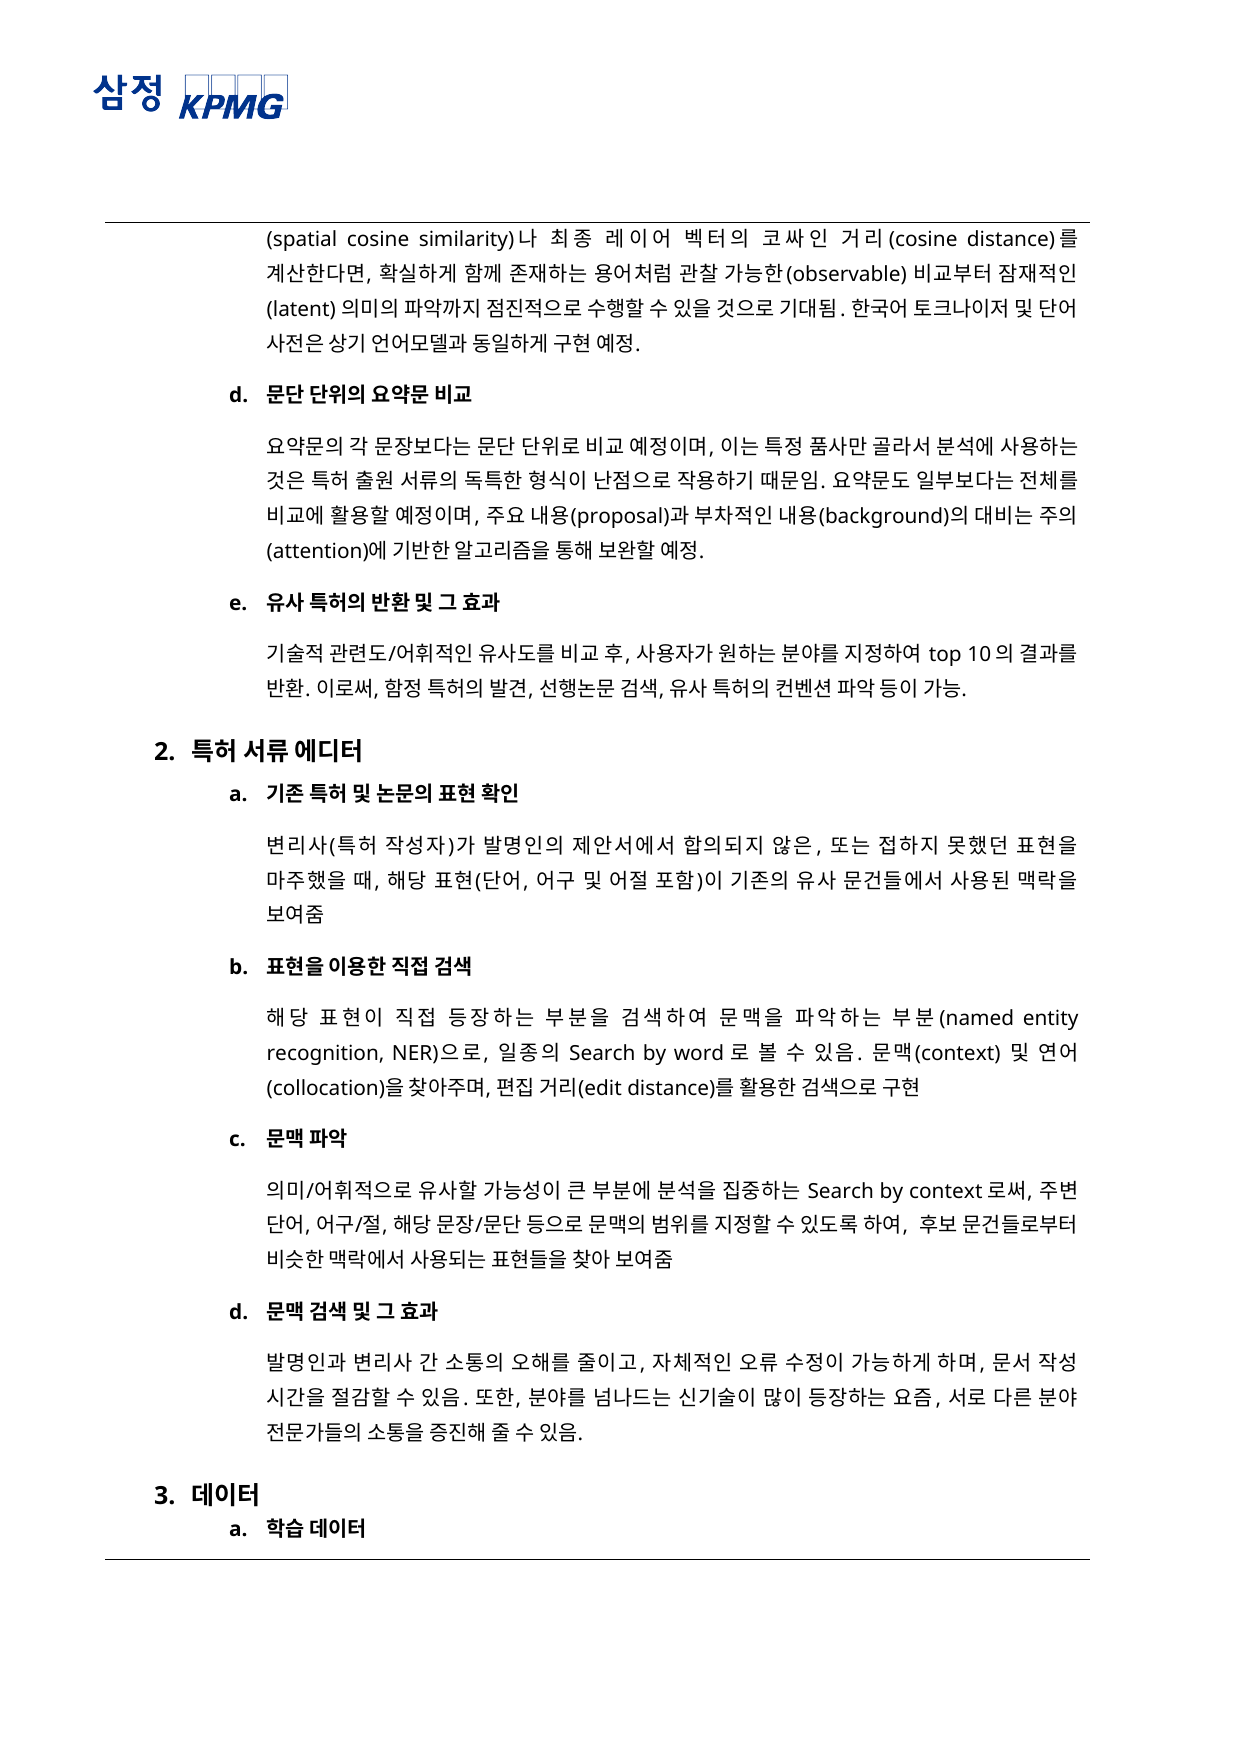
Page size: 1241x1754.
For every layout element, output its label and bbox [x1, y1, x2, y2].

table_cell [105, 223, 1090, 1559]
picture [91, 73, 289, 120]
